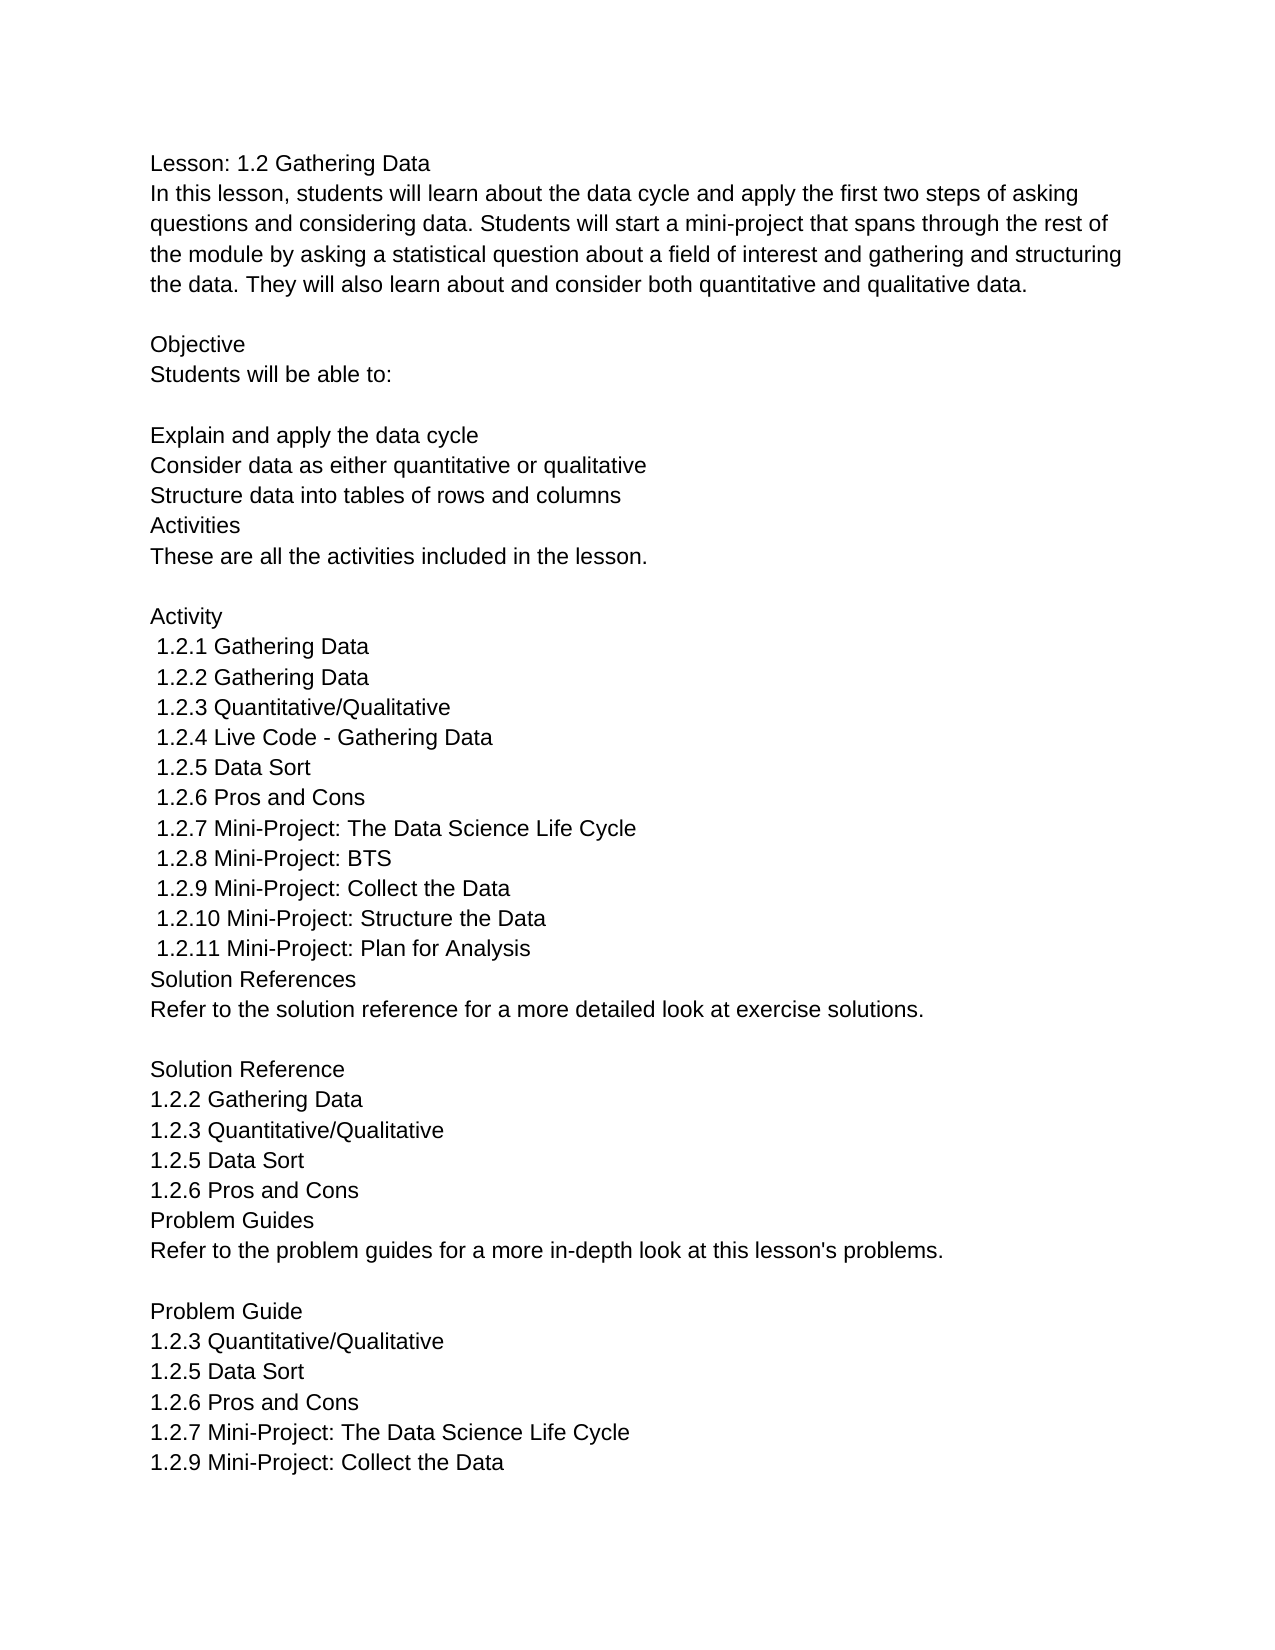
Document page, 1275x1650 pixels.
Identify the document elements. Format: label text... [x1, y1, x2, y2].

text Structure data into tables of rows and columns [150, 482, 1125, 509]
text Lesson: 1.2 Gathering Data [150, 150, 1125, 176]
text 1.2.9 Mini-Project: Collect the Data [150, 875, 1125, 901]
text 1.2.1 Gathering Data [150, 633, 1125, 660]
text 1.2.11 Mini-Project: Plan for Analysis [150, 935, 1125, 962]
text 1.2.7 Mini-Project: The Data Science Life Cycle [150, 814, 1125, 841]
text Solution Reference [150, 1056, 1125, 1083]
text 1.2.8 Mini-Project: BTS [150, 845, 1125, 871]
text 1.2.3 Quantitative/Qualitative [150, 694, 1125, 720]
text Problem Guides [150, 1207, 1125, 1234]
text 1.2.4 Live Code - Gathering Data [150, 724, 1125, 750]
text Explain and apply the data cycle [150, 422, 1125, 448]
text In this lesson, students will learn about the data cycle and apply the first two steps of asking questions and considering data. Students will start a mini-project that spans through the rest of the module by asking a statistical question about a field of interest and gathering and structuring the data. They will also learn about and consider both quantitative and qualitative data. [150, 180, 1125, 297]
text 1.2.6 Pros and Cons [150, 1177, 1125, 1203]
text 1.2.3 Quantitative/Qualitative [150, 1328, 1125, 1354]
text 1.2.3 Quantitative/Qualitative [150, 1117, 1125, 1143]
text Problem Guide [150, 1298, 1125, 1324]
text Students will be able to: [150, 361, 1125, 388]
text 1.2.6 Pros and Cons [150, 1388, 1125, 1415]
text 1.2.6 Pros and Cons [150, 784, 1125, 811]
text Activity [150, 603, 1125, 629]
text 1.2.7 Mini-Project: The Data Science Life Cycle [150, 1419, 1125, 1445]
text Activities [150, 512, 1125, 539]
text Solution References [150, 966, 1125, 992]
text 1.2.9 Mini-Project: Collect the Data [150, 1449, 1125, 1475]
text 1.2.5 Data Sort [150, 754, 1125, 781]
text 1.2.5 Data Sort [150, 1358, 1125, 1385]
text 1.2.2 Gathering Data [150, 663, 1125, 690]
text 1.2.10 Mini-Project: Structure the Data [150, 905, 1125, 932]
text These are all the activities included in the lesson. [150, 543, 1125, 569]
text Consider data as either quantitative or qualitative [150, 452, 1125, 478]
text Refer to the solution reference for a more detailed look at exercise solutions. [150, 996, 1125, 1022]
text Refer to the problem guides for a more in-depth look at this lesson's problems. [150, 1237, 1125, 1264]
text Objective [150, 331, 1125, 358]
text 1.2.2 Gathering Data [150, 1086, 1125, 1113]
text 1.2.5 Data Sort [150, 1147, 1125, 1173]
